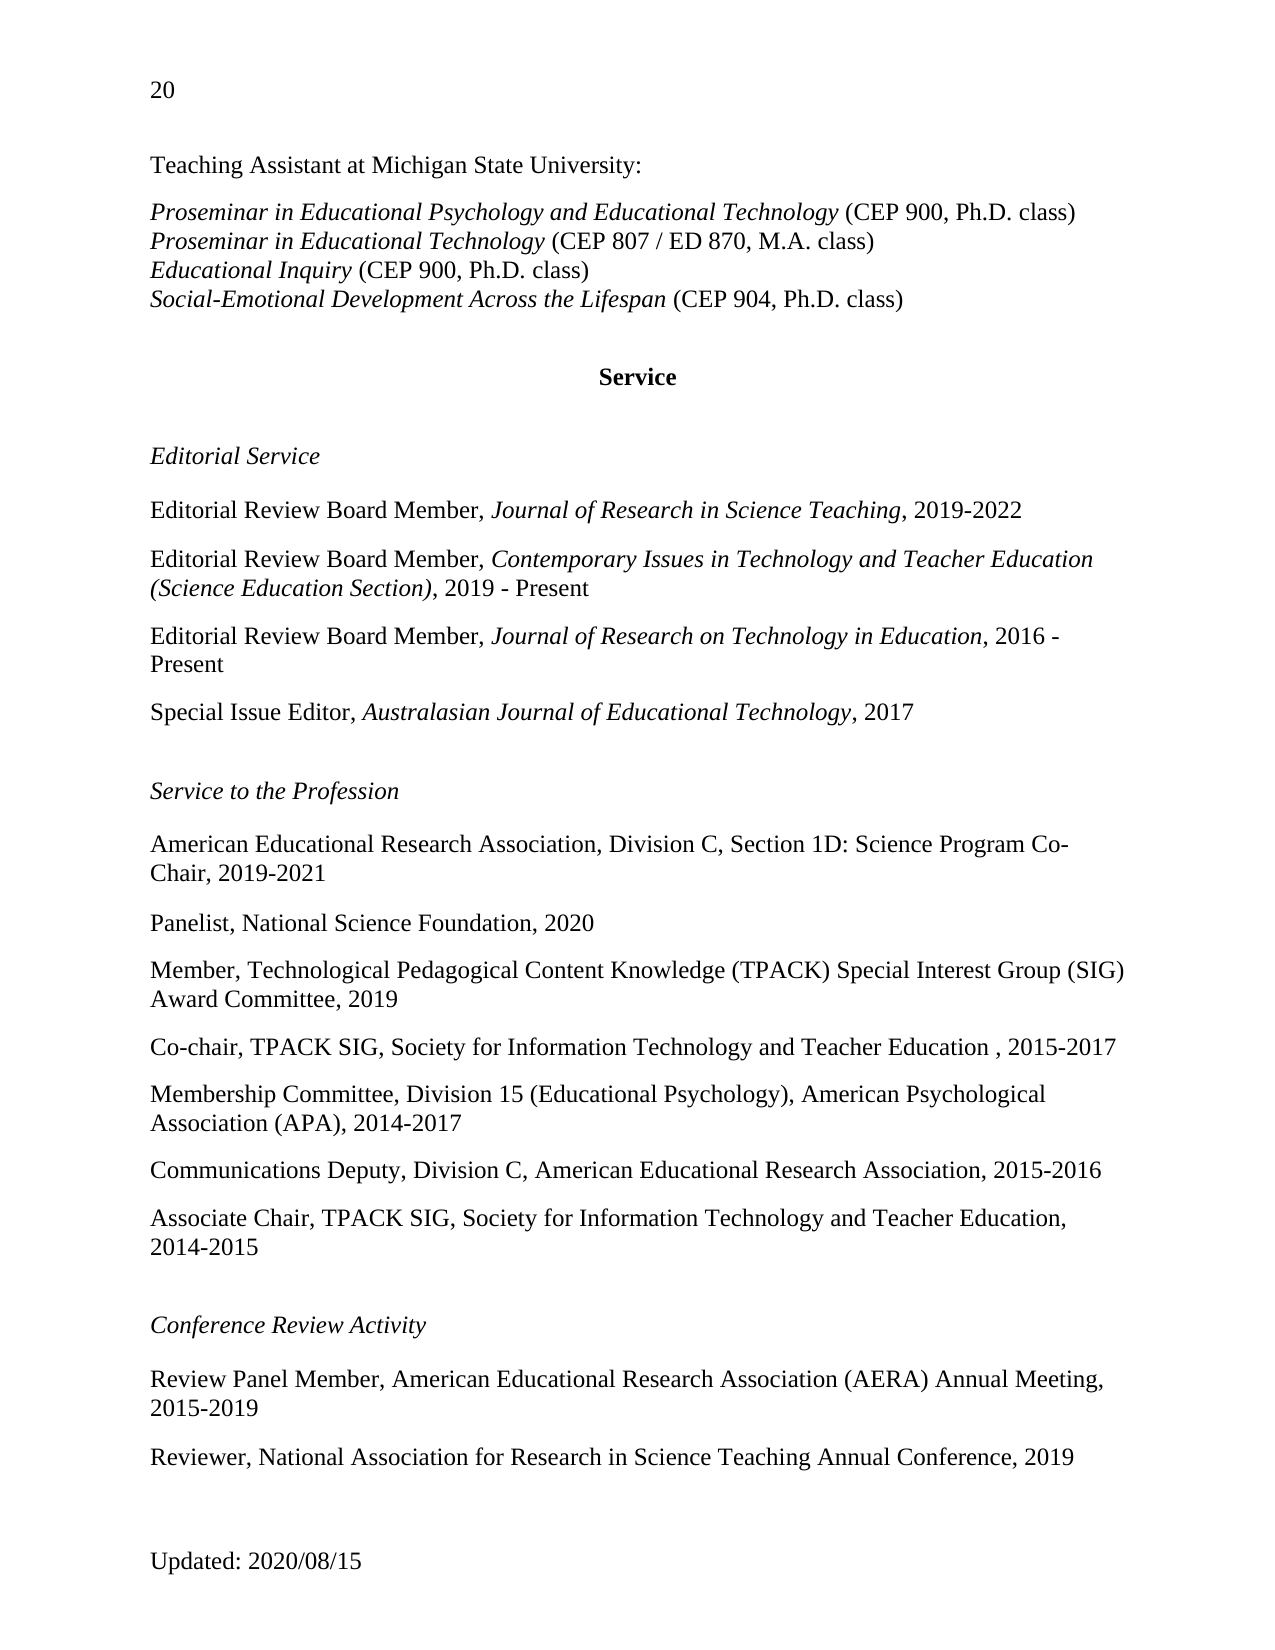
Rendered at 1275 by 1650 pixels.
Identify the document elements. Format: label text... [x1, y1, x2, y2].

text American Educational Research Association, Division C, Section 1D: Science Program Co-Chair, 2019-2021 [150, 829, 1125, 887]
text Editorial Review Board Member, Contemporary Issues in Technology and Teacher Education (Science Education Section), 2019 - Present [150, 544, 1125, 602]
subtitle Conference Review Activity [150, 1310, 1125, 1339]
text Review Panel Member, American Educational Research Association (AERA) Annual Meeting, 2015-2019 [150, 1364, 1125, 1422]
text Special Issue Editor, Australasian Journal of Educational Technology, 2017 [150, 697, 1125, 726]
text Editorial Review Board Member, Journal of Research on Technology in Education, 2016 - Present [150, 621, 1125, 678]
text Reviewer, National Association for Research in Science Teaching Annual Conference, 2019 [150, 1442, 1125, 1471]
text Teaching Assistant at Michigan State University: [150, 150, 1125, 179]
text Proseminar in Educational Psychology and Educational Technology (CEP 900, Ph.D. class) Proseminar in Educational Technology (CEP 807 / ED 870, M.A. class) Educational Inquiry (CEP 900, Ph.D. class) Social-Emotional Development Across the Lifespan (CEP 904, Ph.D. class) [150, 197, 1125, 312]
text Communications Deputy, Division C, American Educational Research Association, 2015-2016 [150, 1155, 1125, 1184]
subtitle Service [150, 362, 1125, 391]
text Associate Chair, TPACK SIG, Society for Information Technology and Teacher Education, 2014-2015 [150, 1203, 1125, 1260]
text Co-chair, TPACK SIG, Society for Information Technology and Teacher Education , 2015-2017 [150, 1032, 1125, 1060]
text Member, Technological Pedagogical Content Knowledge (TPACK) Special Interest Group (SIG) Award Committee, 2019 [150, 955, 1125, 1013]
subtitle Service to the Profession [150, 776, 1125, 804]
text Editorial Review Board Member, Journal of Research in Science Teaching, 2019-2022 [150, 495, 1125, 524]
subtitle Editorial Service [150, 441, 1125, 470]
text Membership Committee, Division 15 (Educational Psychology), American Psychological Association (APA), 2014-2017 [150, 1079, 1125, 1137]
text Panelist, National Science Foundation, 2020 [150, 908, 1125, 937]
